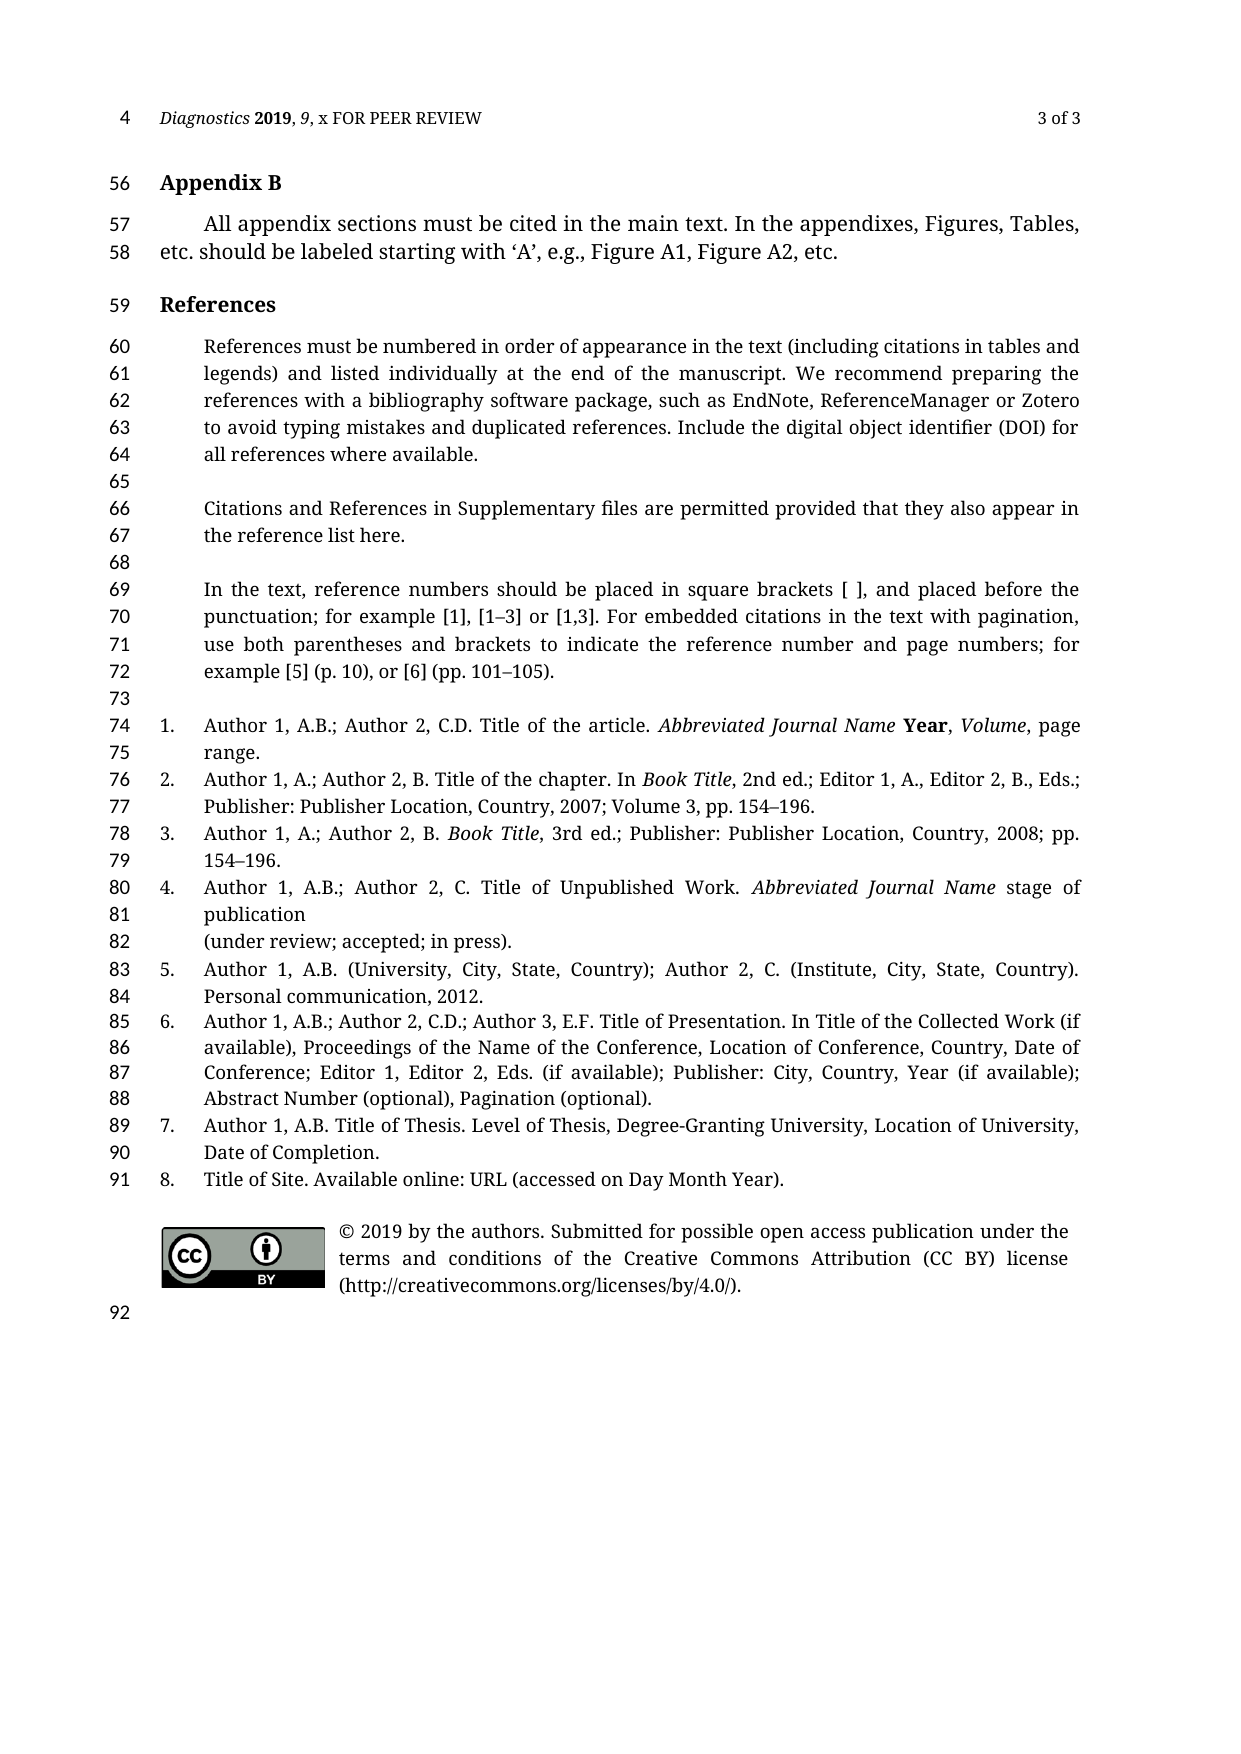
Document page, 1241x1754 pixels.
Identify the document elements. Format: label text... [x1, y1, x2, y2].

picture [161, 1227, 325, 1288]
list Author 1, A.; Author 2, B. Book Title, 3rd ed.; Publisher: Publisher Location, Country, 2008; pp. 154–196. [159, 819, 1081, 873]
text All appendix sections must be cited in the main text. In the appendixes, Figures, Tables, etc. should be labeled starting with ‘A’, e.g., Figure A1, Figure A2, etc. [159, 209, 1081, 266]
text Title of Site. Available online: URL (accessed on Day Month Year). [159, 1165, 1081, 1192]
subtitle References [159, 291, 1081, 319]
table_header [159, 1217, 336, 1298]
list References must be numbered in order of appearance in the text (including citations in tables and legends) and listed individually at the end of the manuscript. We recommend preparing the references with a bibliography software package, such as EndNote, ReferenceManager or Zotero to avoid typing mistakes and duplicated references. Include the digital object identifier (DOI) for all references where available. [204, 331, 1081, 467]
text Author 1, A.B. (University, City, State, Country); Author 2, C. (Institute, City, State, Country). Personal communication, 2012. [159, 954, 1081, 1008]
list Author 1, A.; Author 2, B. Title of the chapter. In Book Title, 2nd ed.; Editor 1, A., Editor 2, B., Eds.; Publisher: Publisher Location, Country, 2007; Volume 3, pp. 154–196. [159, 765, 1081, 819]
table_header © 2019 by the authors. Submitted for possible open access publication under the terms and conditions of the Creative Commons Attribution (CC BY) license (http://creativecommons.org/licenses/by/4.0/). [336, 1217, 1081, 1298]
text Author 1, A.B.; Author 2, C. Title of Unpublished Work. Abbreviated Journal Name stage of publication (under review; accepted; in press). [159, 873, 1081, 954]
text Author 1, A.B.; Author 2, C.D.; Author 3, E.F. Title of Presentation. In Title of the Collected Work (if available), Proceedings of the Name of the Conference, Location of Conference, Country, Date of Conference; Editor 1, Editor 2, Eds. (if available); Publisher: City, Country, Year (if available); Abstract Number (optional), Pagination (optional). [159, 1008, 1081, 1111]
subtitle Appendix B [159, 168, 1081, 196]
list In the text, reference numbers should be placed in square brackets [ ], and placed before the punctuation; for example [1], [1–3] or [1,3]. For embedded citations in the text with pagination, use both parentheses and brackets to indicate the reference number and page numbers; for example [5] (p. 10), or [6] (pp. 101–105). [204, 575, 1081, 683]
list Citations and References in Supplementary files are permitted provided that they also appear in the reference list here. [204, 494, 1081, 548]
list Author 1, A.B.; Author 2, C.D. Title of the article. Abbreviated Journal Name Year, Volume, page range. [159, 711, 1081, 765]
text Author 1, A.B. Title of Thesis. Level of Thesis, Degree-Granting University, Location of University, Date of Completion. [159, 1111, 1081, 1165]
